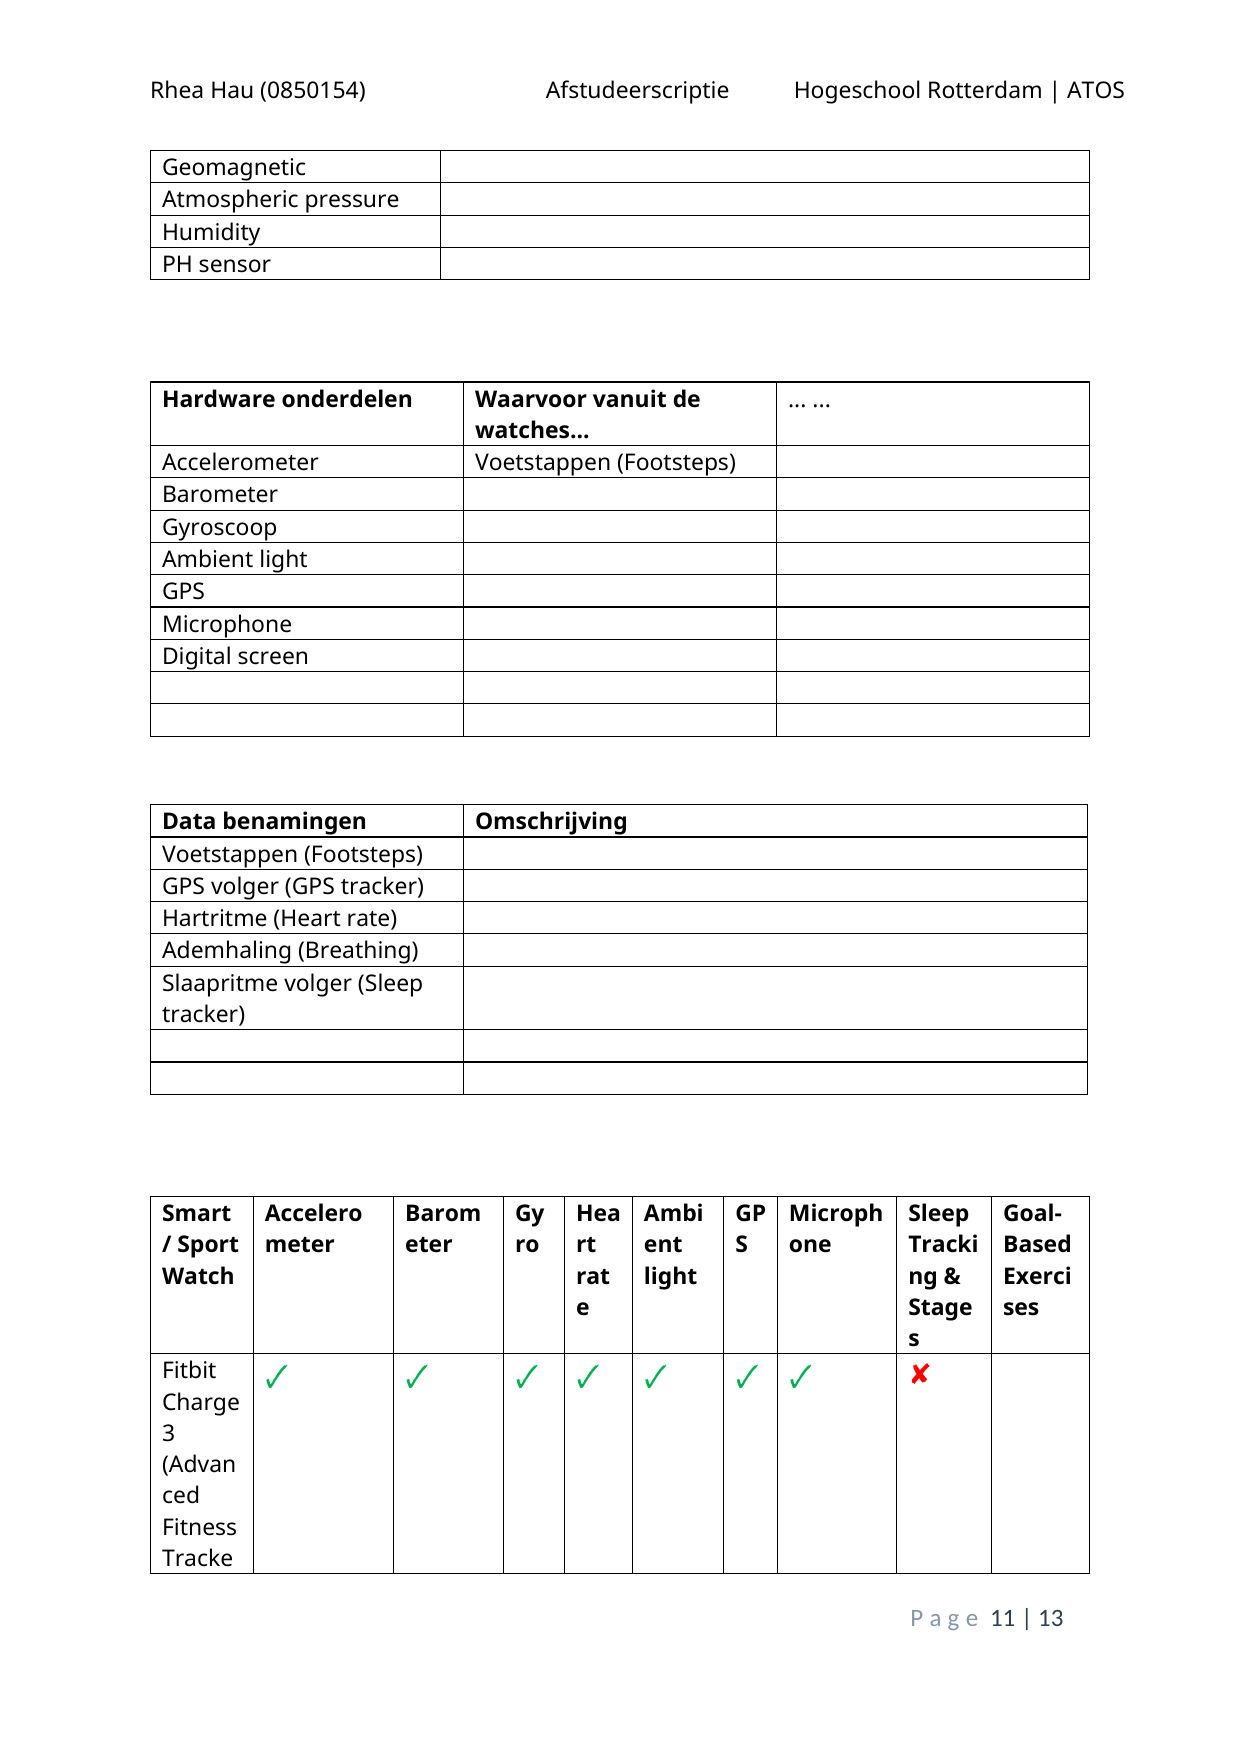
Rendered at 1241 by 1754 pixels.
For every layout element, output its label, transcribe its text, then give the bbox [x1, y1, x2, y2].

table_header Ambient light [633, 1197, 723, 1353]
table_cell Humidity [151, 216, 440, 247]
table_cell Voetstappen (Footsteps) [464, 446, 776, 477]
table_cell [151, 1354, 253, 1573]
table_cell [777, 575, 1089, 606]
table_cell [464, 902, 1087, 933]
table_header Omschrijving [464, 805, 1087, 836]
table_cell [151, 1030, 463, 1061]
table_cell [151, 672, 463, 703]
table_cell Hartritme (Heart rate) [151, 902, 463, 933]
table_cell Barometer [151, 478, 463, 509]
table_header ... ... [777, 383, 1089, 445]
table_cell [777, 478, 1089, 509]
table_cell 🗸 [778, 1354, 896, 1573]
table_cell [441, 183, 1089, 214]
table_cell 🗸 [565, 1354, 632, 1573]
table_header Smart / Sport Watch [151, 1197, 253, 1353]
table_cell Slaapritme volger (Sleep tracker) [151, 967, 463, 1029]
table_cell Voetstappen (Footsteps) [151, 838, 463, 869]
table_cell 🗸 [254, 1354, 393, 1573]
table_cell 🗸 [724, 1354, 777, 1573]
table_cell GPS [151, 575, 463, 606]
table_cell [777, 672, 1089, 703]
table_cell [441, 216, 1089, 247]
table_cell [464, 967, 1087, 1029]
table_cell Microphone [151, 608, 463, 639]
table_cell [441, 151, 1089, 182]
table_cell [464, 511, 776, 542]
table_cell [777, 704, 1089, 736]
table_header GPS [724, 1197, 777, 1353]
table_cell Ademhaling (Breathing) [151, 934, 463, 966]
table_cell [777, 446, 1089, 477]
table_header Data benamingen [151, 805, 463, 836]
table_cell [777, 543, 1089, 574]
table_cell ✘ [897, 1354, 991, 1573]
table_header Goal-Based Exercises [992, 1197, 1089, 1353]
table_cell [151, 704, 463, 736]
table_cell [777, 640, 1089, 671]
table_cell [777, 511, 1089, 542]
table_cell [464, 575, 776, 606]
table_header Heart rate [565, 1197, 632, 1353]
table_cell [464, 934, 1087, 966]
table_header Accelerometer [254, 1197, 393, 1353]
table_header Microphone [778, 1197, 896, 1353]
table_cell 🗸 [633, 1354, 723, 1573]
table_cell Geomagnetic [151, 151, 440, 182]
table_header Barometer [394, 1197, 503, 1353]
table_cell [777, 608, 1089, 639]
table_cell [464, 478, 776, 509]
table_cell [464, 704, 776, 736]
table_cell 🗸 [504, 1354, 564, 1573]
table_cell [464, 543, 776, 574]
table_cell [464, 838, 1087, 869]
table_header Waarvoor vanuit de watches... [464, 383, 776, 445]
table_header Gyro [504, 1197, 564, 1353]
table_header Hardware onderdelen [151, 383, 463, 445]
table_cell Gyroscoop [151, 511, 463, 542]
table_cell [464, 608, 776, 639]
table_cell [464, 640, 776, 671]
table_cell GPS volger (GPS tracker) [151, 870, 463, 901]
table_cell [441, 248, 1089, 279]
table_header Sleep Tracking & Stages [897, 1197, 991, 1353]
table_cell [992, 1354, 1089, 1573]
table_cell [151, 1063, 463, 1094]
table_cell [464, 1030, 1087, 1061]
table_cell PH sensor [151, 248, 440, 279]
table_cell 🗸 [394, 1354, 503, 1573]
table_cell [464, 870, 1087, 901]
table_cell Atmospheric pressure [151, 183, 440, 214]
table_cell Accelerometer [151, 446, 463, 477]
table_cell Digital screen [151, 640, 463, 671]
table_cell [464, 1063, 1087, 1094]
table_cell [464, 672, 776, 703]
table_cell Ambient light [151, 543, 463, 574]
